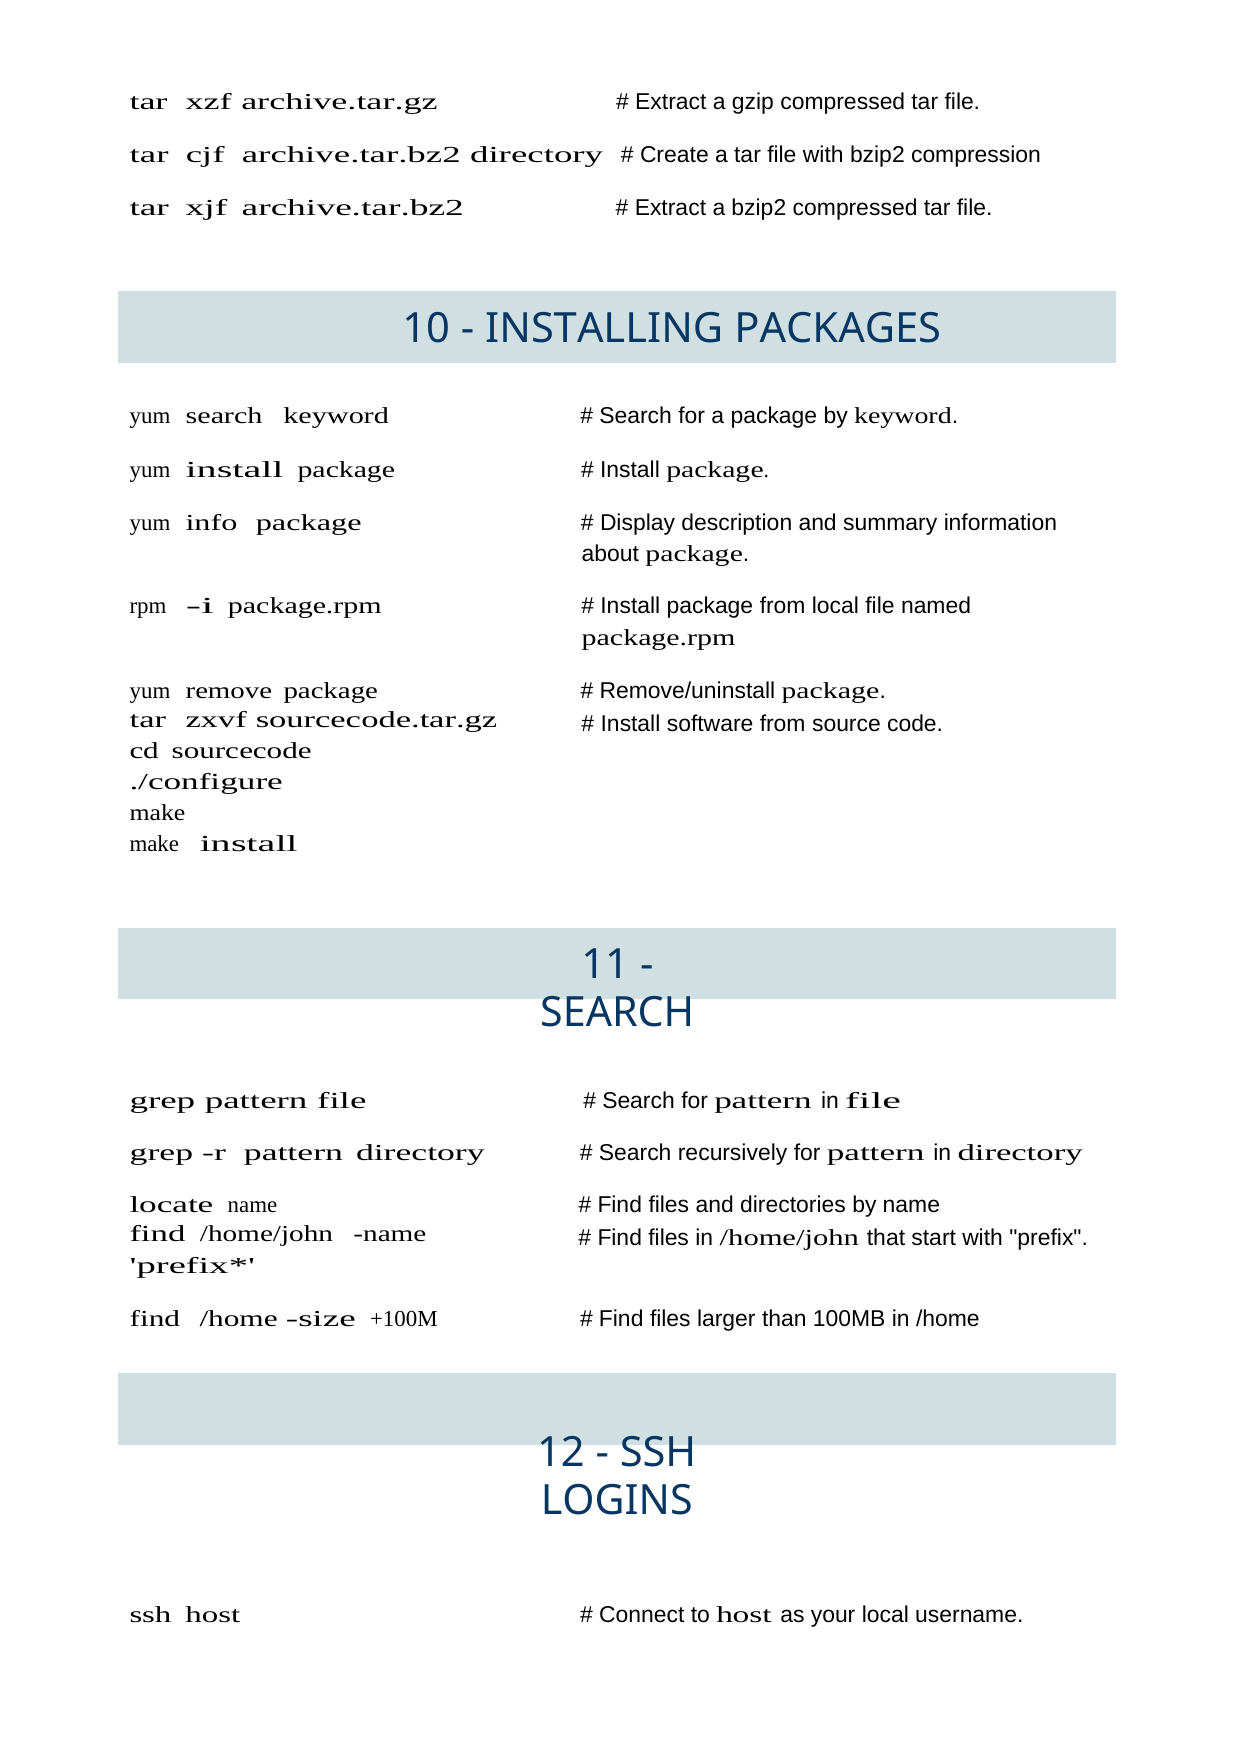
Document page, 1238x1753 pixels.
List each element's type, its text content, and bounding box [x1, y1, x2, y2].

text yum info package # Display description and summary information about package. [129, 508, 1060, 566]
text grep -r pattern directory # Search recursively for pattern in directory locate name # Find files and directories by name [129, 1113, 1083, 1217]
text yum install package # Install package. [129, 456, 1129, 482]
text yum search keyword # Search for a package by keyword. [129, 402, 1129, 429]
text ssh host # Connect to host as your local username. [129, 1601, 1129, 1628]
text 'prefix*' [129, 1252, 424, 1278]
text grep pattern file # Search for pattern in file [129, 1087, 1129, 1113]
text package.rpm [577, 624, 739, 650]
text yum remove package # Remove/uninstall package. [129, 677, 1129, 703]
text 12 - SSH LOGINS [484, 1427, 749, 1523]
text tar cjf archive.tar.bz2 directory # Create a tar file with bzip2 compression [129, 141, 1129, 167]
text # Install software from source code. [581, 709, 1129, 736]
text # Find files in /home/john that start with "prefix". [578, 1224, 1129, 1250]
text find /home/john -name [129, 1221, 429, 1247]
text ./configure make [129, 768, 288, 825]
text find /home -size +100M # Find files larger than 100MB in /home [129, 1304, 1129, 1331]
text make install [129, 830, 494, 856]
text tar xzf archive.tar.gz # Extract a gzip compressed tar file. [129, 88, 1129, 114]
text tar zxvf sourcecode.tar.gz cd sourcecode [129, 706, 498, 763]
text 10 - INSTALLING PACKAGES [402, 302, 1129, 350]
text tar xjf archive.tar.bz2 # Extract a bzip2 compressed tar file. [129, 194, 1129, 220]
text rpm -i package.rpm # Install package from local file named [129, 592, 1129, 619]
text 11 - SEARCH [518, 938, 716, 1034]
